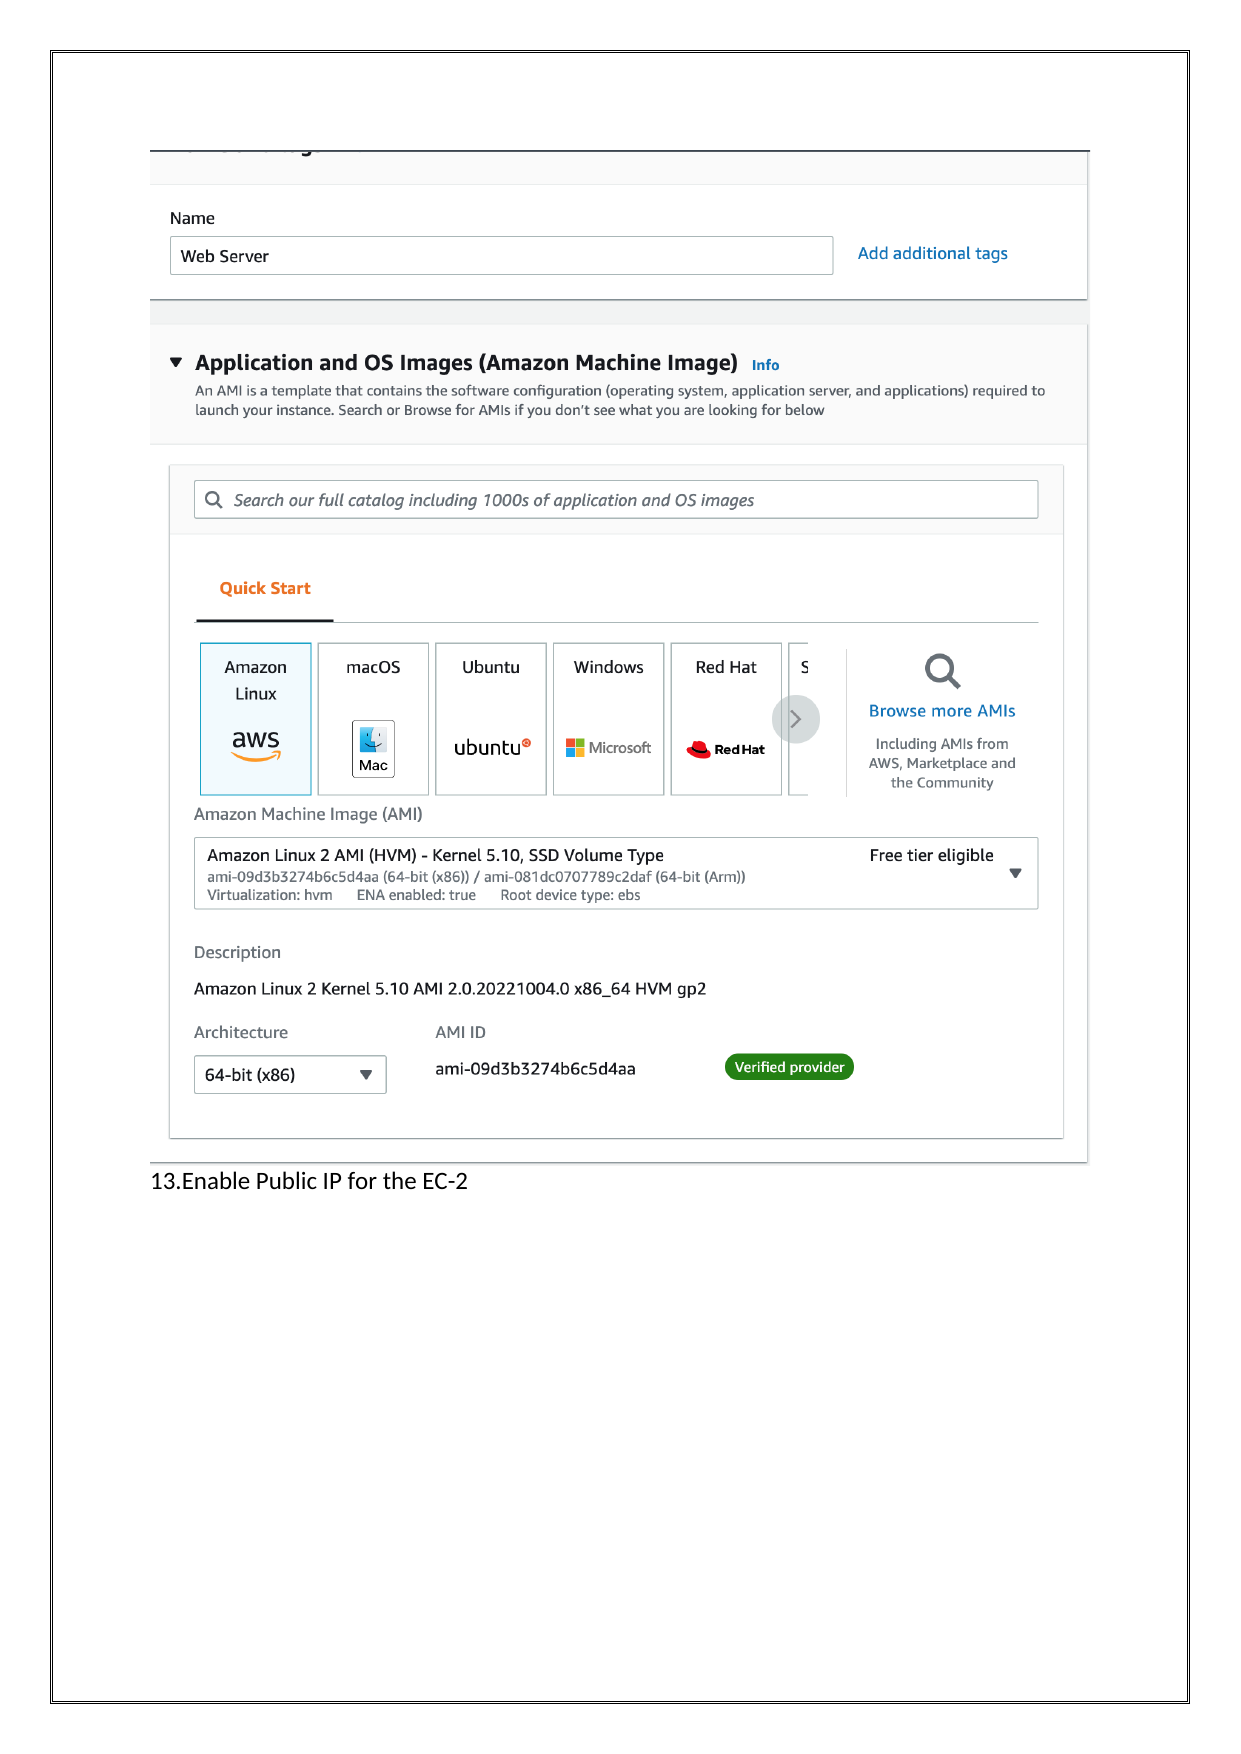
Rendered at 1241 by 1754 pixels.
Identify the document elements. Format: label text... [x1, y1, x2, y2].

text 13.Enable Public IP for the EC-2 [150, 1166, 1090, 1196]
picture [150, 150, 1091, 1166]
